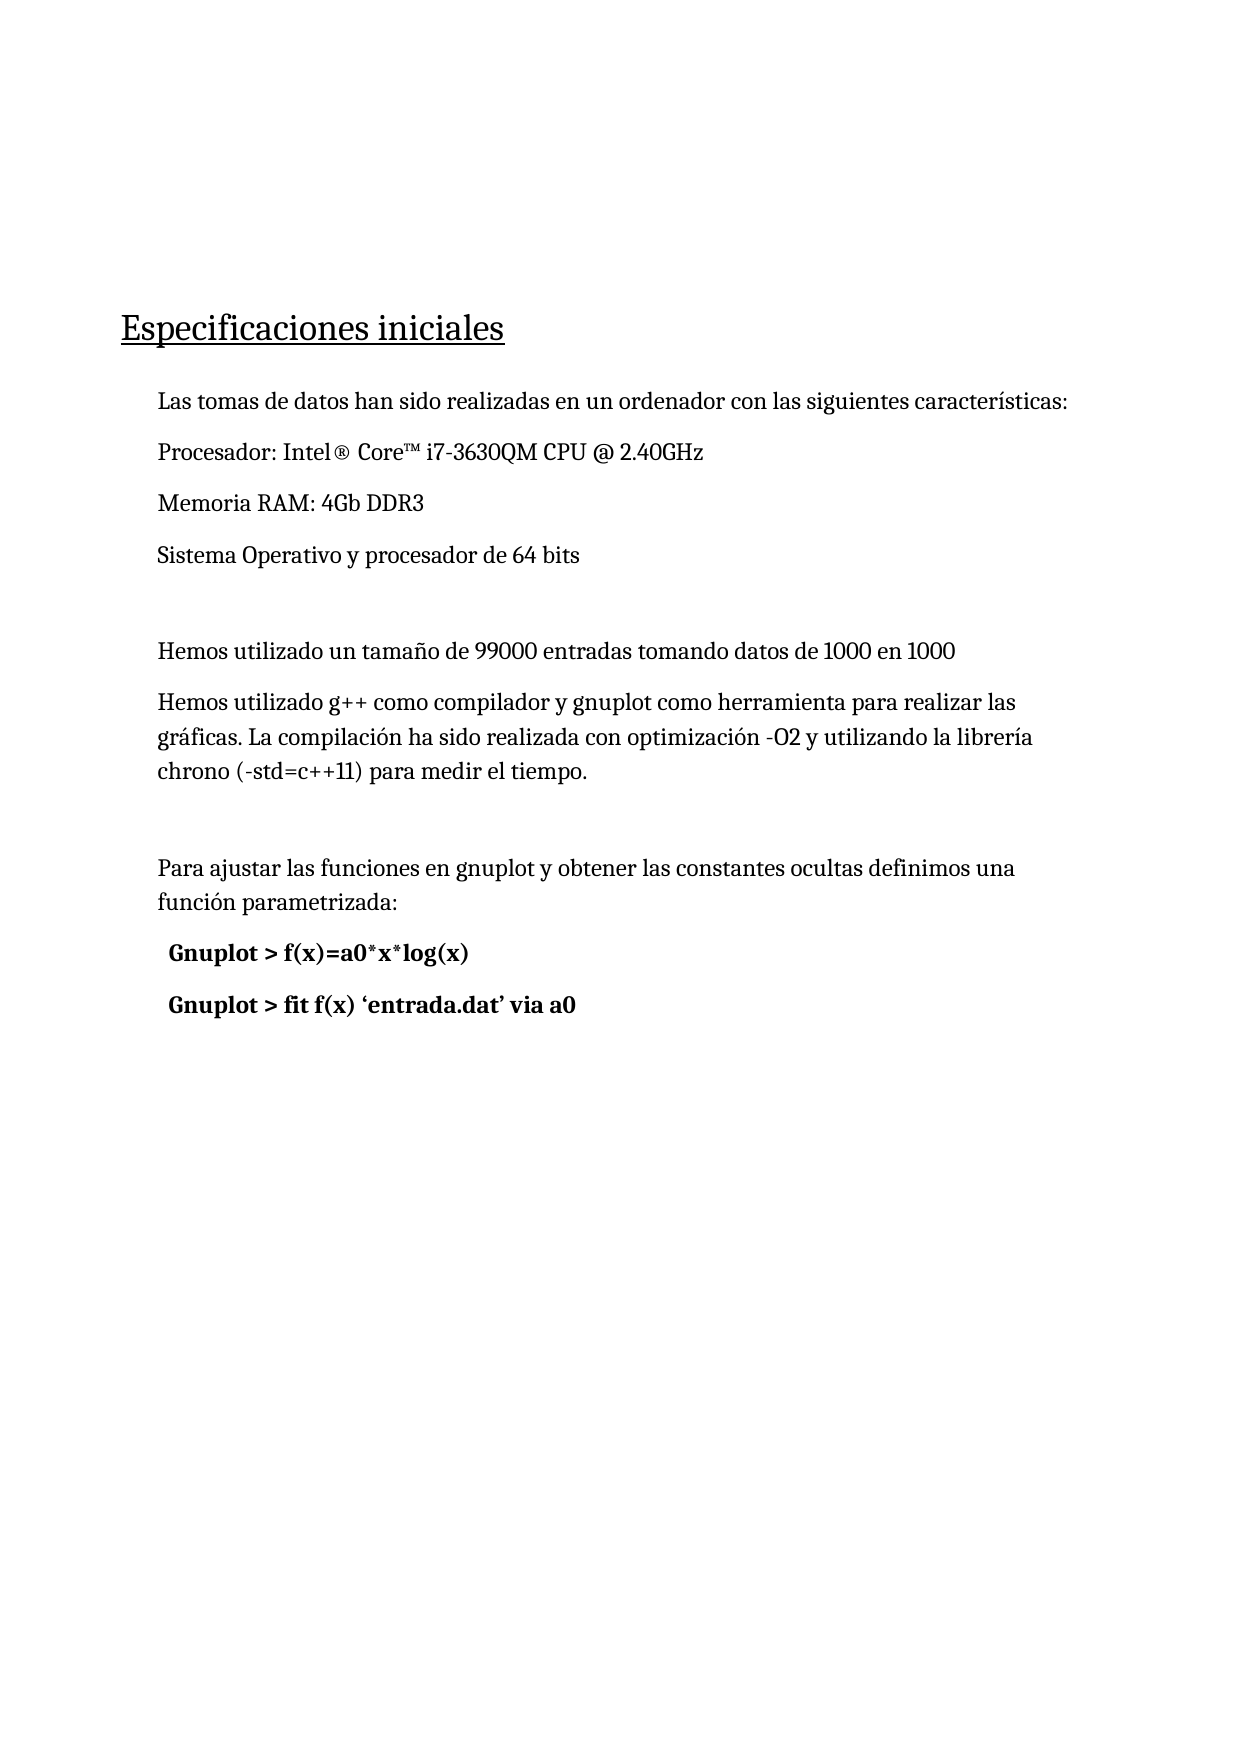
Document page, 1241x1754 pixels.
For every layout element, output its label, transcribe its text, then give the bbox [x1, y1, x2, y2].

text Sistema Operativo y procesador de 64 bits [157, 541, 1083, 569]
text Memoria RAM: 4Gb DDR3 [157, 489, 1083, 518]
text Hemos utilizado un tamaño de 99000 entradas tomando datos de 1000 en 1000 [157, 637, 1083, 666]
text Gnuplot > fit f(x) ‘entrada.dat’ via a0 [157, 991, 1083, 1019]
text Gnuplot > f(x)=a0*x*log(x) [157, 939, 1083, 968]
text Procesador: Intel® Core™ i7-3630QM CPU @ 2.40GHz [157, 438, 1083, 467]
text Las tomas de datos han sido realizadas en un ordenador con las siguientes características: [157, 387, 1083, 416]
subtitle Especificaciones iniciales [120, 306, 1120, 349]
text Hemos utilizado g++ como compilador y gnuplot como herramienta para realizar las gráficas. La compilación ha sido realizada con optimización -O2 y utilizando la librería chrono (-std=c++11) para medir el tiempo. [157, 688, 1083, 786]
text Para ajustar las funciones en gnuplot y obtener las constantes ocultas definimos una función parametrizada: [157, 854, 1083, 917]
